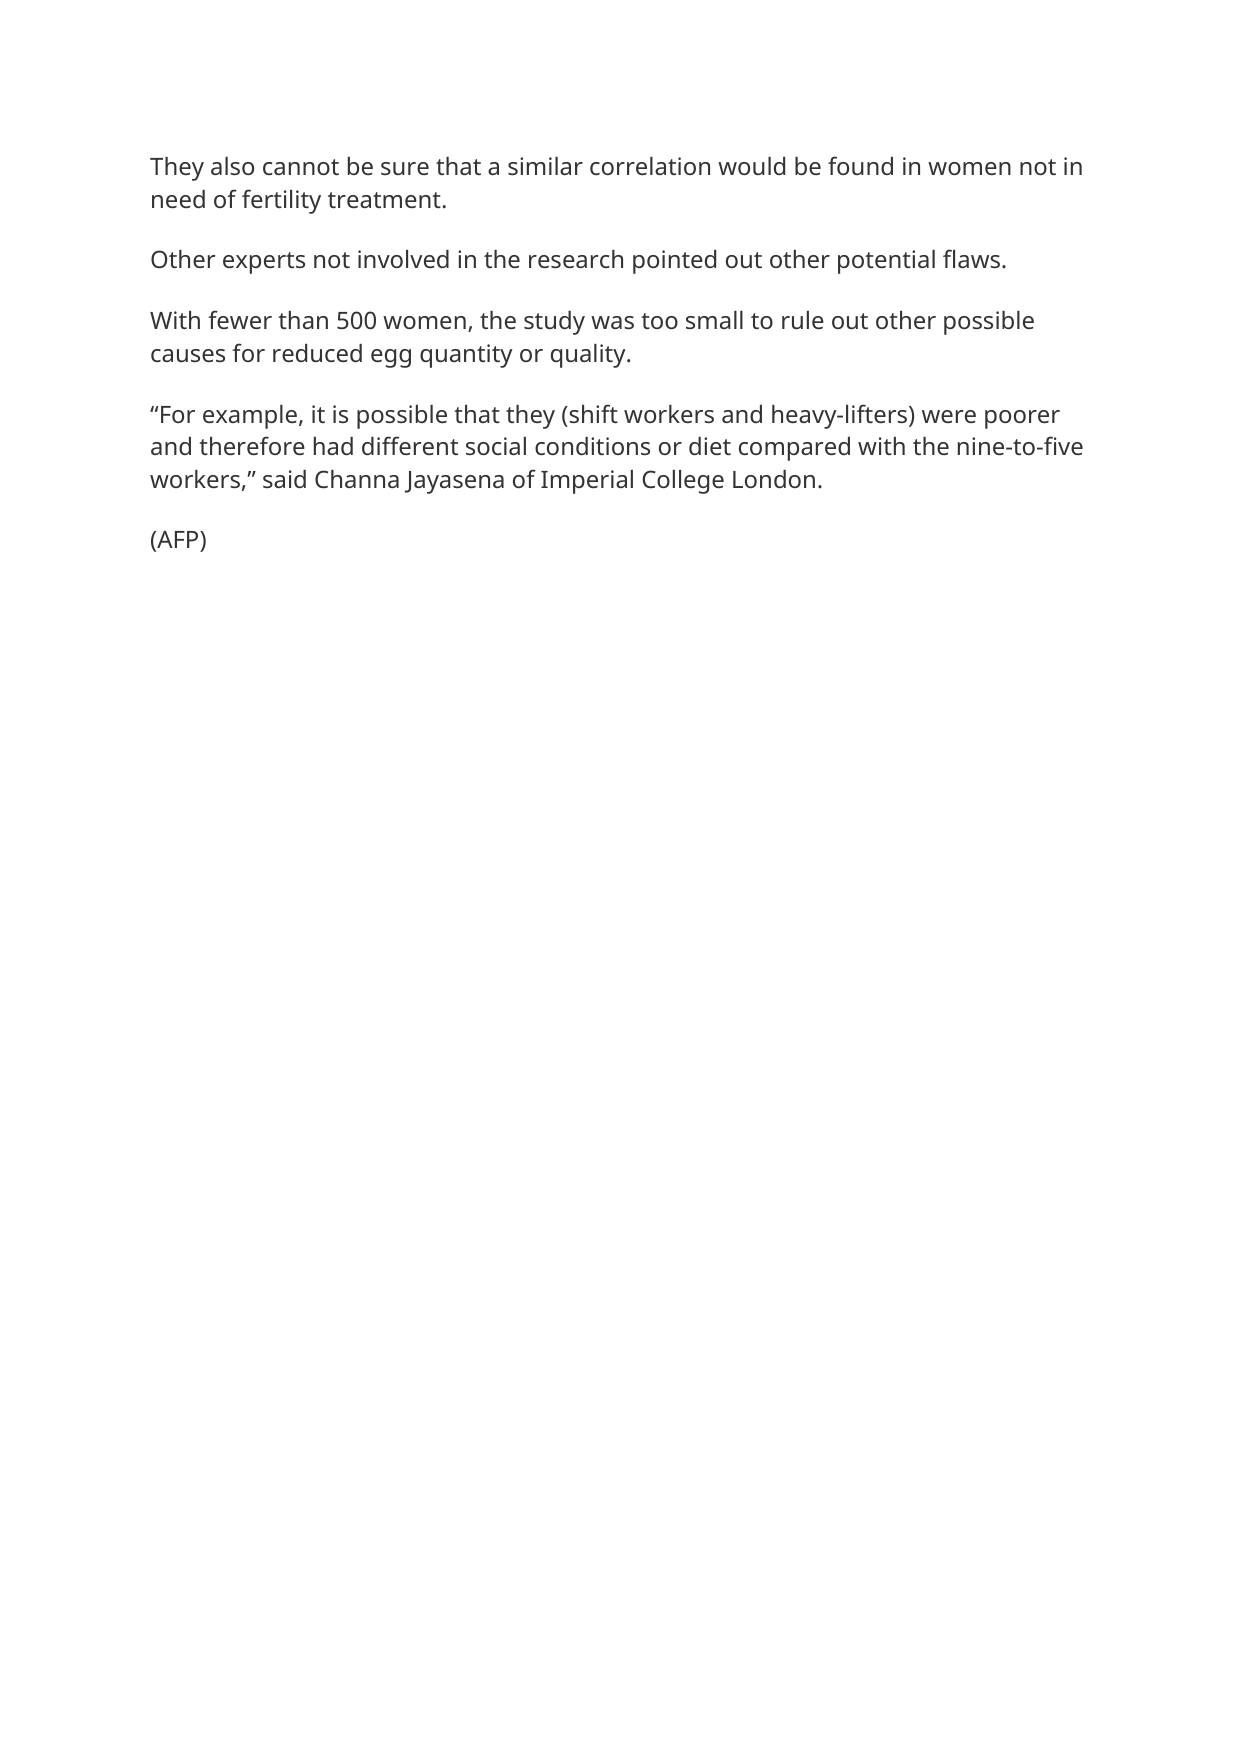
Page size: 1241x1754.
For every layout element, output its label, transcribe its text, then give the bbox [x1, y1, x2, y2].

text (AFP) [150, 523, 1090, 556]
text “For example, it is possible that they (shift workers and heavy-lifters) were poorer and therefore had different social conditions or diet compared with the nine-to-five workers,” said Channa Jayasena of Imperial College London. [150, 397, 1090, 495]
text With fewer than 500 women, the study was too small to rule out other possible causes for reduced egg quantity or quality. [150, 304, 1090, 369]
text Other experts not involved in the research pointed out other potential flaws. [150, 243, 1090, 276]
text They also cannot be sure that a similar correlation would be found in women not in need of fertility treatment. [150, 150, 1090, 215]
